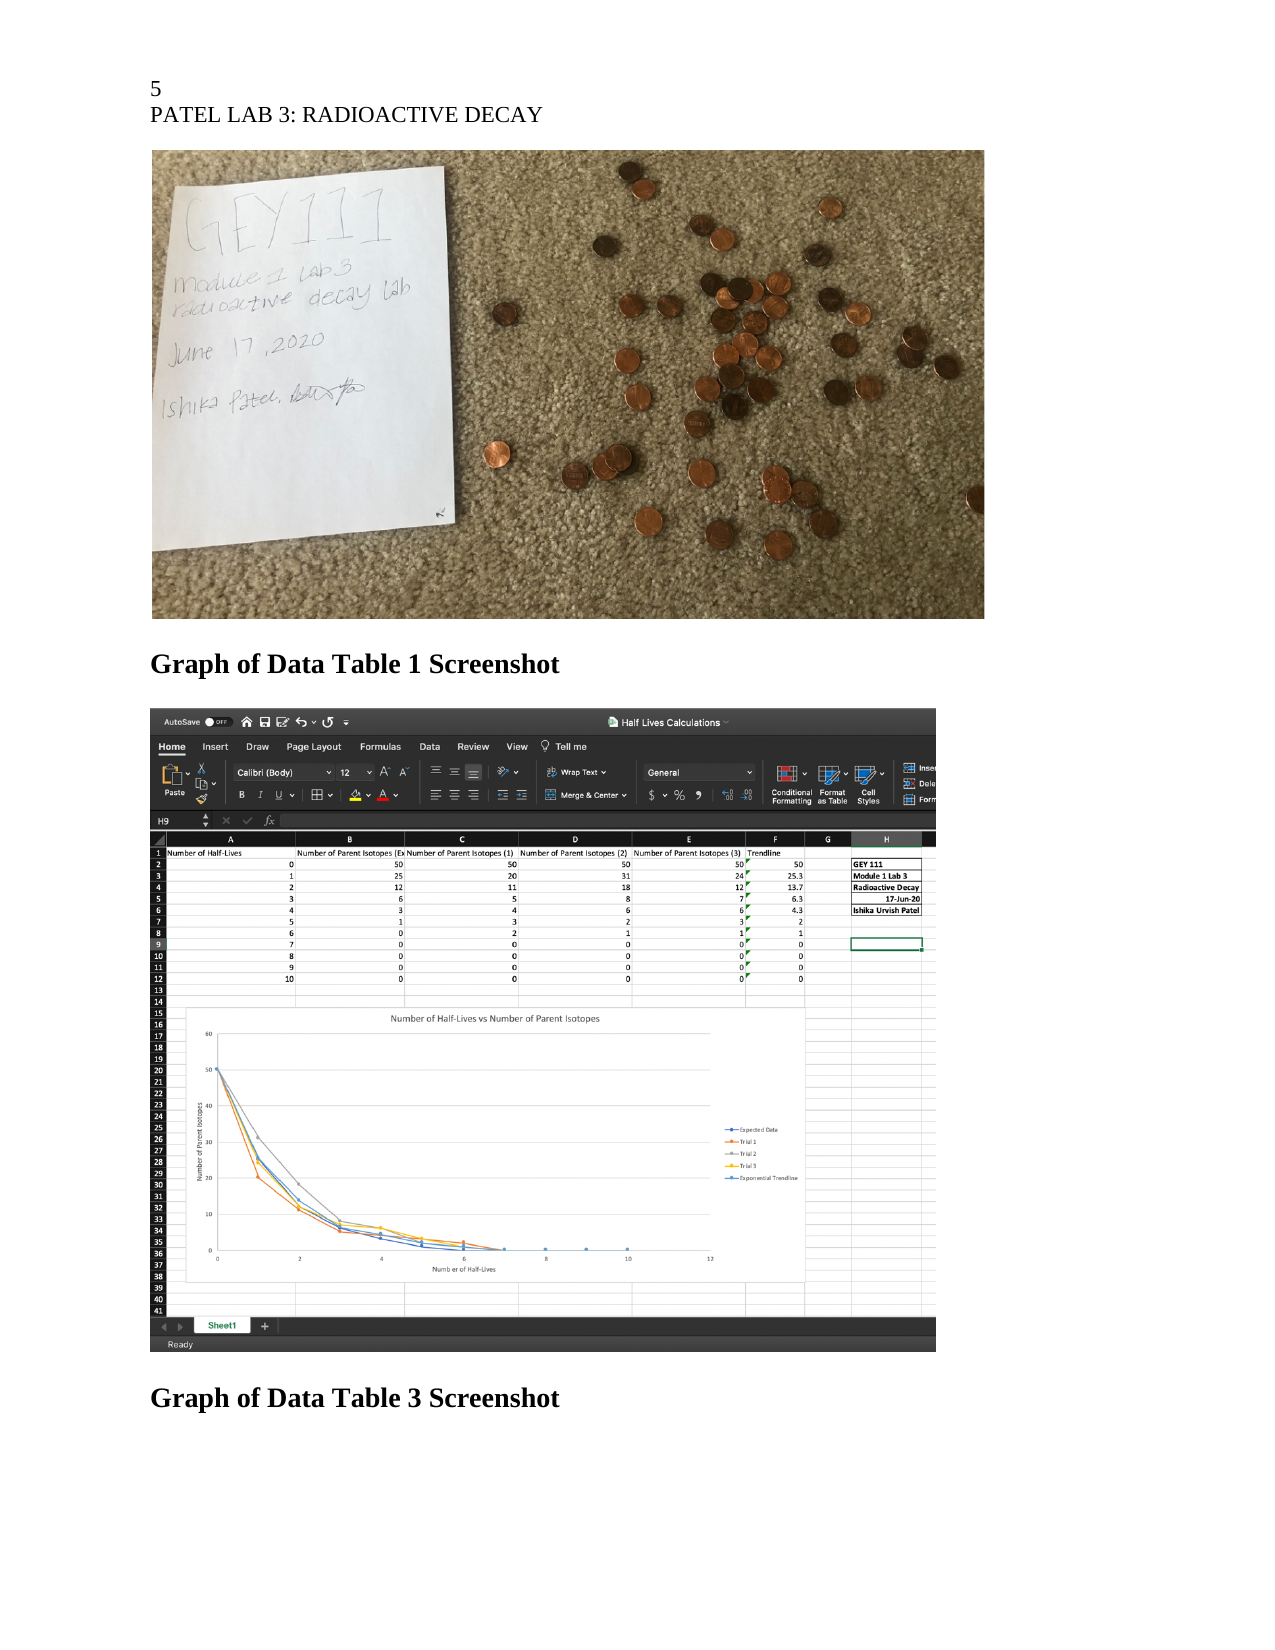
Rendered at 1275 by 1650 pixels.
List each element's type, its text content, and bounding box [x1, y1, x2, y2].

picture [150, 708, 936, 1352]
picture [153, 150, 984, 619]
subtitle Graph of Data Table 1 Screenshot [150, 647, 1125, 680]
subtitle Graph of Data Table 3 Screenshot [150, 1381, 1125, 1413]
